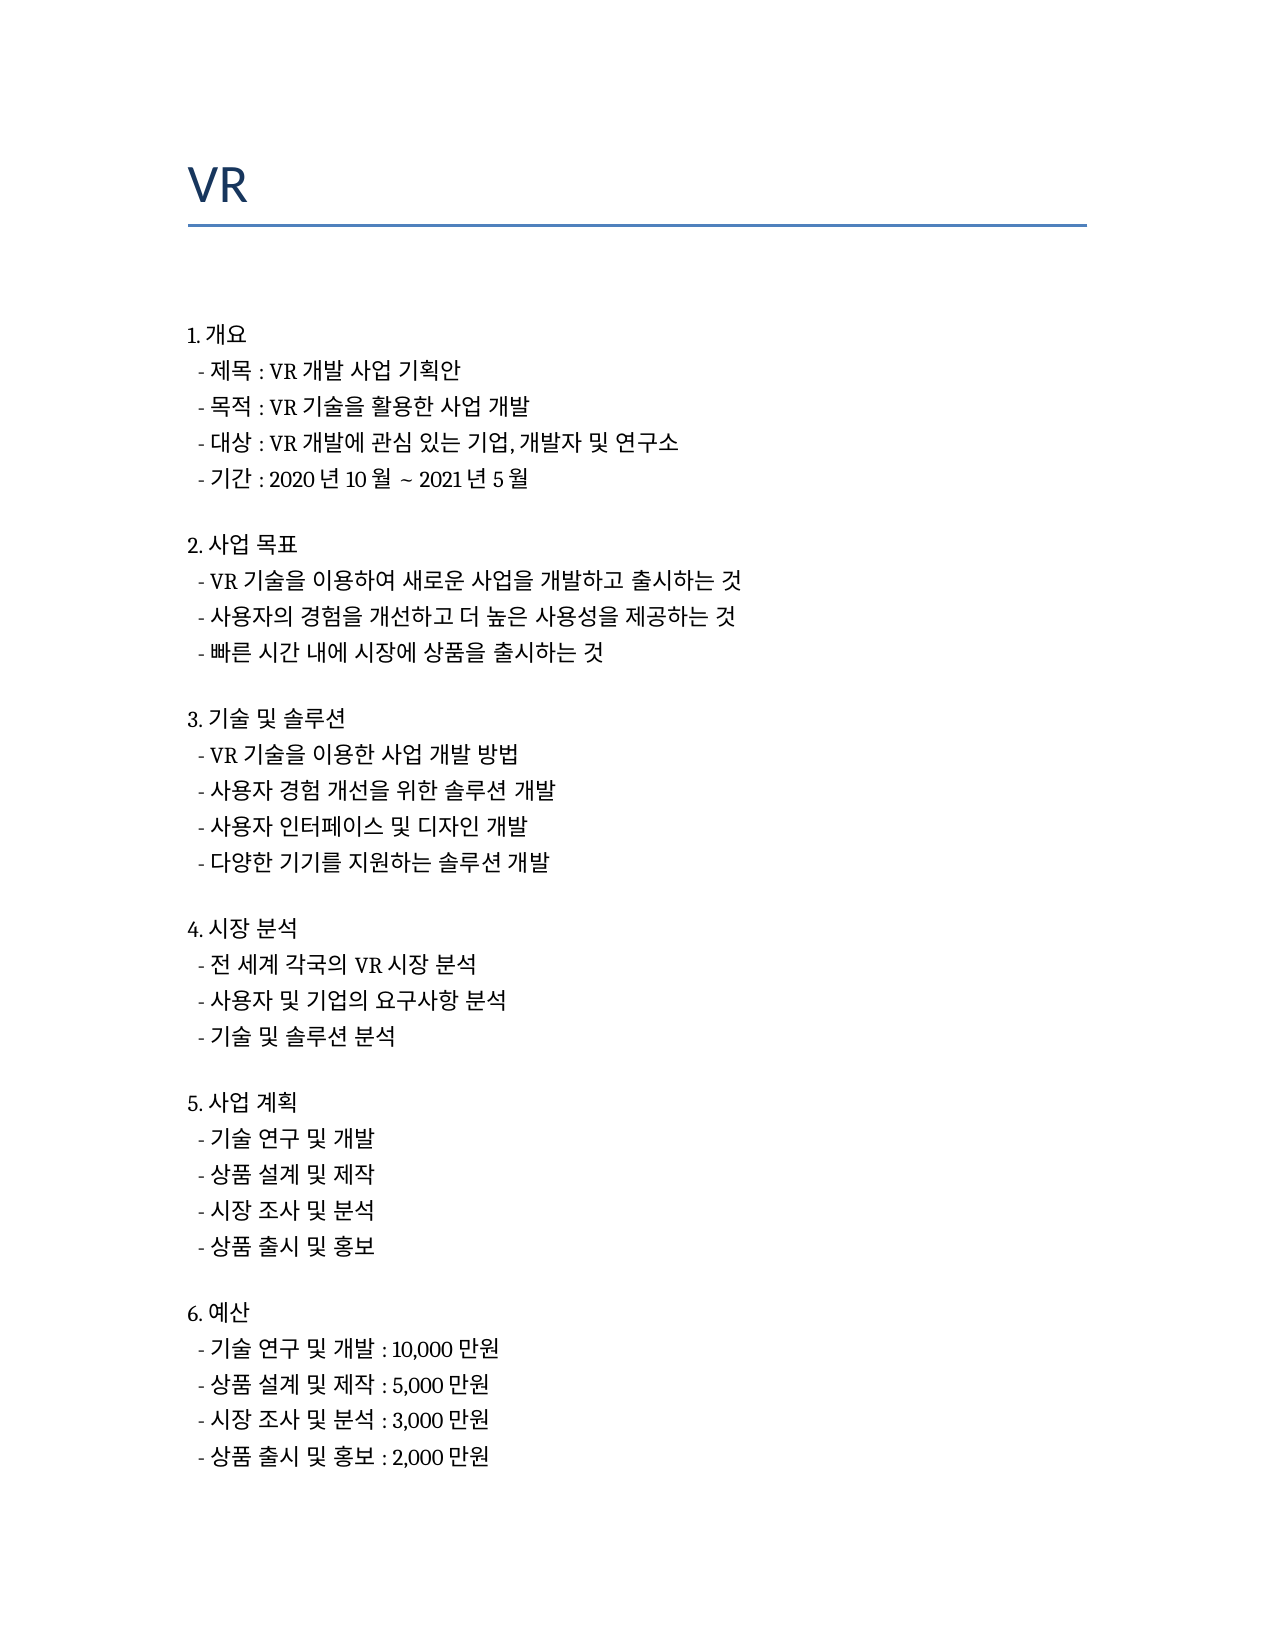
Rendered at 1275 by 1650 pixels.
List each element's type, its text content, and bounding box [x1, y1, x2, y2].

title VR [187, 150, 1087, 227]
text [187, 258, 1087, 1472]
